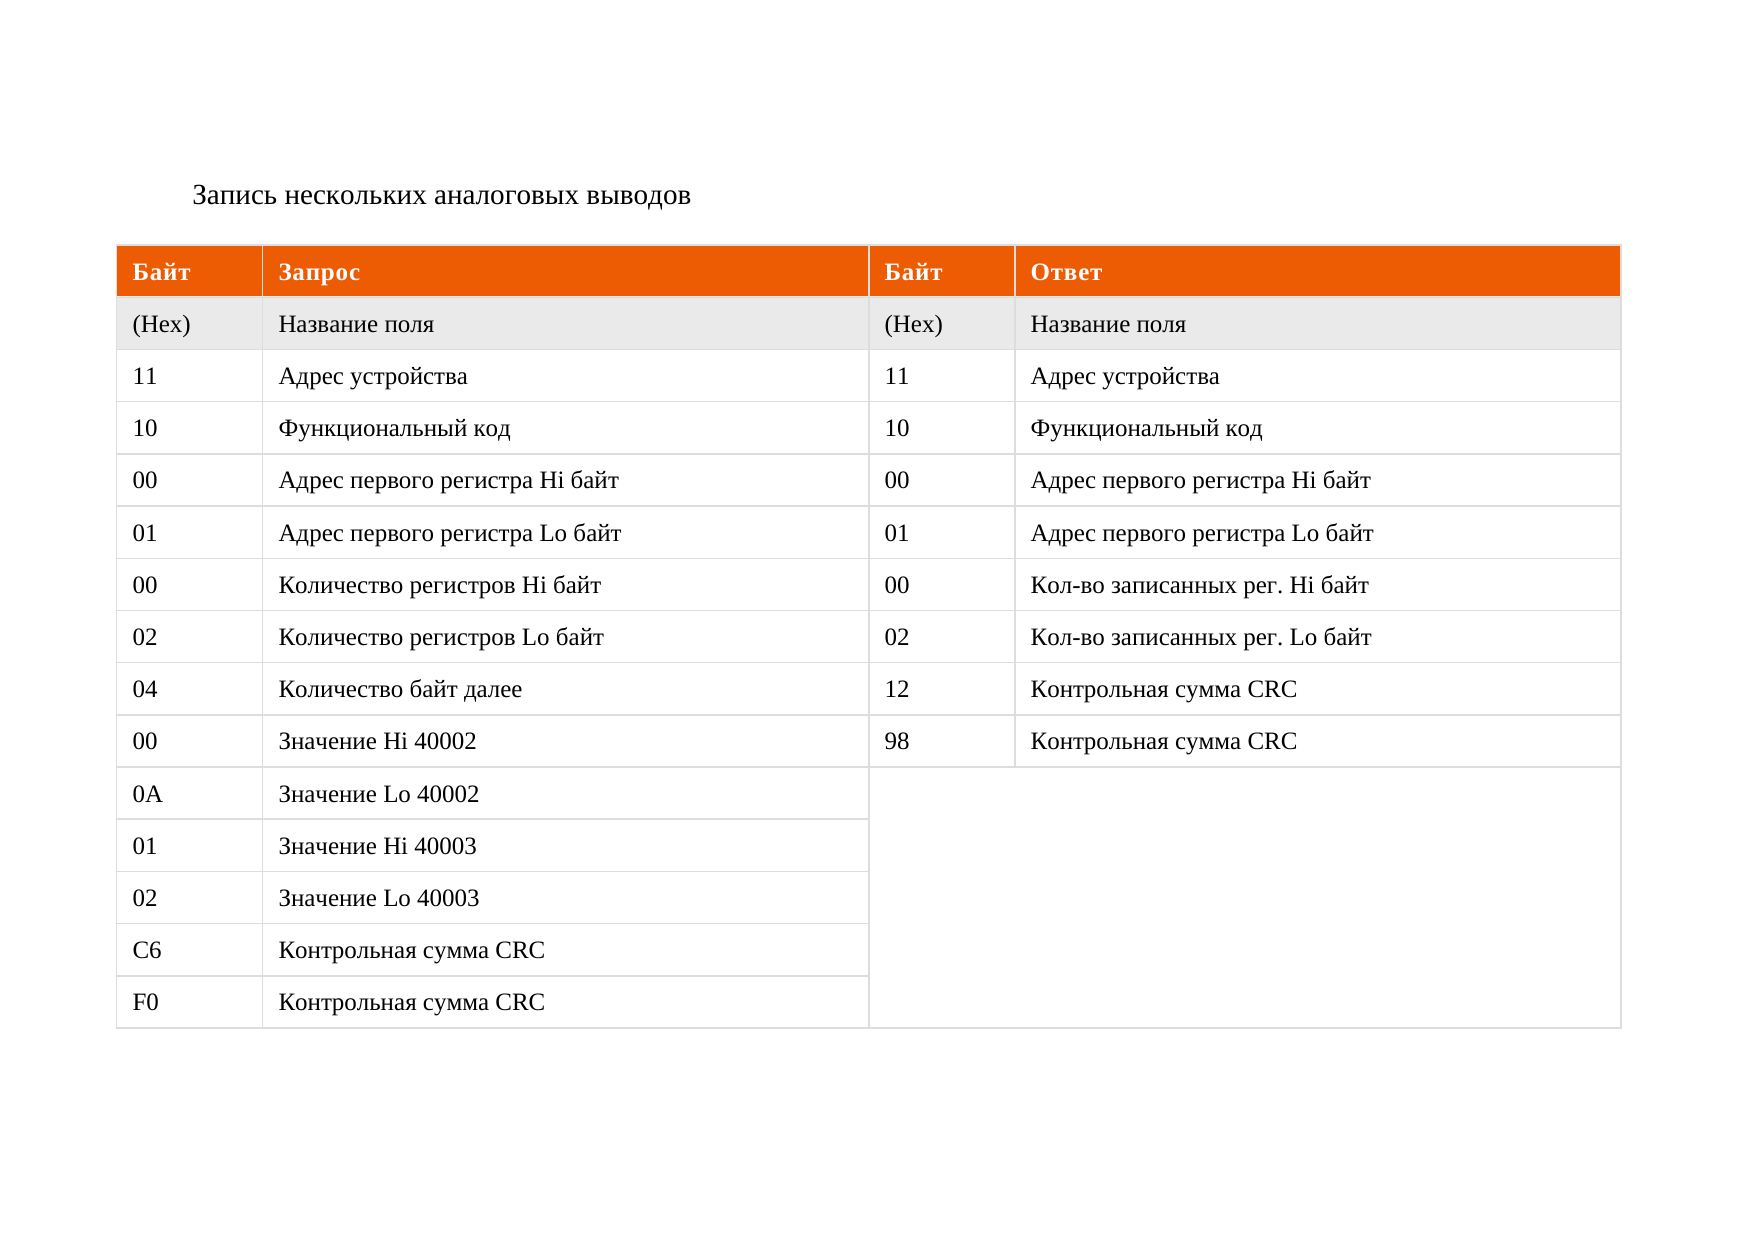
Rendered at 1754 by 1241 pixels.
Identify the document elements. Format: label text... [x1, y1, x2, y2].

table_cell Контрольная сумма CRC [263, 924, 868, 975]
table_cell 0A [117, 768, 262, 818]
table_cell Значение Lo 40003 [263, 872, 868, 923]
table_cell Количество регистров Lo байт [263, 611, 868, 662]
table_cell [870, 768, 1620, 1027]
table_cell 02 [117, 872, 262, 923]
table_header Байт [870, 246, 1014, 296]
table_header Ответ [1016, 246, 1620, 296]
table_cell Значение Hi 40003 [263, 820, 868, 871]
table_cell 00 [117, 716, 262, 766]
table_cell Название поля [263, 298, 868, 349]
table_cell 02 [870, 611, 1014, 662]
table_cell Количество регистров Hi байт [263, 559, 868, 609]
table_cell F0 [117, 977, 262, 1027]
table_cell Адрес первого регистра Lo байт [1016, 507, 1620, 557]
table_header Запрос [263, 246, 868, 296]
table_cell Адрес первого регистра Hi байт [263, 455, 868, 505]
table_cell 98 [870, 716, 1014, 766]
table_cell 11 [117, 350, 262, 401]
table_cell (Hex) [117, 298, 262, 349]
table_cell 12 [870, 663, 1014, 714]
table_cell Контрольная сумма CRC [1016, 716, 1620, 766]
table_cell Адрес первого регистра Lo байт [263, 507, 868, 557]
text Запись нескольких аналоговых выводов [118, 177, 1636, 211]
table_cell Адрес устройства [1016, 350, 1620, 401]
table_cell 02 [117, 611, 262, 662]
table_cell 11 [870, 350, 1014, 401]
table_cell 04 [117, 663, 262, 714]
table_cell Функциональный код [1016, 402, 1620, 453]
table_cell 00 [117, 559, 262, 609]
table_cell Контрольная сумма CRC [263, 977, 868, 1027]
table_cell Кол-во записанных рег. Hi байт [1016, 559, 1620, 609]
table_cell Контрольная сумма CRC [1016, 663, 1620, 714]
table_cell 01 [870, 507, 1014, 557]
table_cell (Hex) [870, 298, 1014, 349]
table_cell 00 [117, 455, 262, 505]
table_header Байт [117, 246, 262, 296]
table_cell Значение Lo 40002 [263, 768, 868, 818]
table_cell Адрес устройства [263, 350, 868, 401]
table_cell 10 [870, 402, 1014, 453]
table_cell 01 [117, 820, 262, 871]
table_cell 00 [870, 559, 1014, 609]
table_cell Количество байт далее [263, 663, 868, 714]
table_cell Адрес первого регистра Hi байт [1016, 455, 1620, 505]
table_cell Кол-во записанных рег. Lo байт [1016, 611, 1620, 662]
table_cell 00 [870, 455, 1014, 505]
table_cell Функциональный код [263, 402, 868, 453]
table_cell C6 [117, 924, 262, 975]
table_cell Значение Hi 40002 [263, 716, 868, 766]
table_cell Название поля [1016, 298, 1620, 349]
table_cell 10 [117, 402, 262, 453]
table_cell 01 [117, 507, 262, 557]
